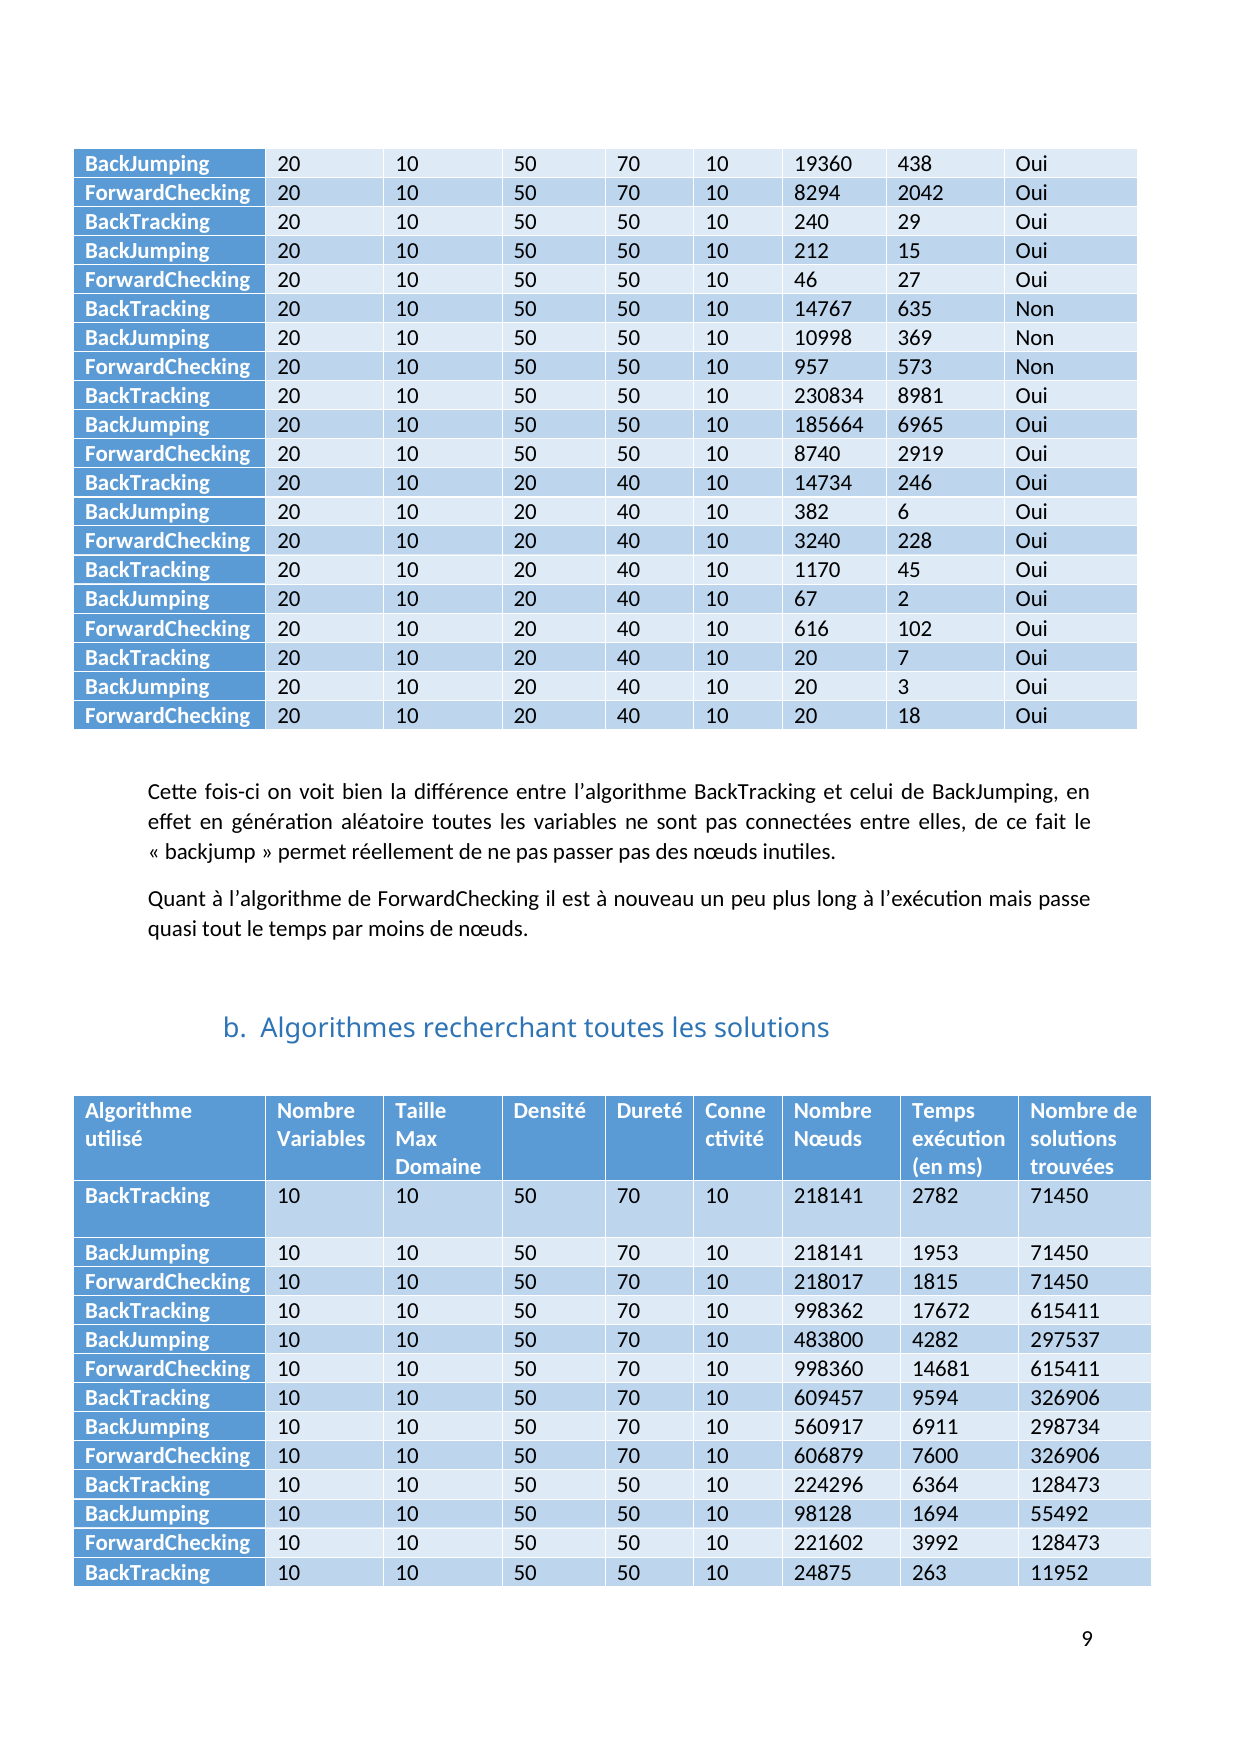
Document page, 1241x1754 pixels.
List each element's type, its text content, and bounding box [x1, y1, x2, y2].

table_cell 50 [503, 352, 605, 380]
table_cell 14734 [783, 468, 886, 496]
table_cell 20 [266, 498, 383, 525]
table_cell 20 [783, 672, 886, 700]
table_cell 8740 [783, 439, 886, 467]
table_cell 10 [694, 701, 782, 729]
table_cell 10 [384, 1383, 502, 1411]
table_cell 10 [384, 1441, 502, 1469]
table_cell 10 [694, 1441, 782, 1469]
table_cell 20 [266, 672, 383, 700]
table_cell 483800 [783, 1325, 900, 1353]
table_cell 10 [384, 410, 502, 438]
table_cell 70 [606, 1354, 693, 1382]
table_cell 40 [606, 643, 693, 671]
table_cell 20 [266, 585, 383, 613]
table_cell 50 [503, 1441, 605, 1469]
table_cell 10 [384, 381, 502, 409]
table_cell 71450 [1019, 1267, 1151, 1295]
table_cell BackJumping [74, 672, 265, 700]
table_cell BackTracking [74, 468, 265, 496]
table_cell ForwardChecking [74, 178, 265, 206]
table_cell 27 [887, 265, 1004, 293]
table_cell 46 [783, 265, 886, 293]
table_cell 10 [266, 1470, 383, 1498]
table_cell 8294 [783, 178, 886, 206]
table_cell 10 [694, 614, 782, 642]
table_cell 20 [266, 643, 383, 671]
table_cell 20 [266, 556, 383, 583]
table_cell 6965 [887, 410, 1004, 438]
table_cell 40 [606, 672, 693, 700]
table_cell Oui [1005, 207, 1137, 235]
table_cell 10 [694, 1325, 782, 1353]
table_cell 20 [266, 701, 383, 729]
table_cell 50 [606, 410, 693, 438]
table_cell 382 [783, 498, 886, 525]
table_cell 10 [384, 643, 502, 671]
table_cell 609457 [783, 1383, 900, 1411]
table_cell Oui [1005, 236, 1137, 264]
table_cell Non [1005, 323, 1137, 351]
table_cell 2 [887, 585, 1004, 613]
table_cell 55492 [1019, 1500, 1151, 1527]
table_cell 6 [887, 498, 1004, 525]
table_header Nombre Variables [266, 1096, 383, 1180]
table_cell 50 [606, 1500, 693, 1527]
table_cell 10 [384, 1470, 502, 1498]
table_cell ForwardChecking [74, 1267, 265, 1295]
table_cell 10 [694, 1296, 782, 1324]
table_cell BackTracking [74, 1296, 265, 1324]
table_cell 50 [503, 1558, 605, 1586]
table_cell 10 [384, 1529, 502, 1557]
table_cell 10 [384, 236, 502, 264]
table_cell 50 [503, 1500, 605, 1527]
table_cell 50 [503, 236, 605, 264]
table_cell 218141 [783, 1238, 900, 1266]
table_cell BackTracking [74, 1558, 265, 1586]
table_cell BackJumping [74, 149, 265, 177]
table_cell 20 [503, 585, 605, 613]
table_header Taille Max Domaine [384, 1096, 502, 1180]
table_cell 606879 [783, 1441, 900, 1469]
table_cell 14681 [901, 1354, 1018, 1382]
table_cell 957 [783, 352, 886, 380]
table_cell 50 [503, 178, 605, 206]
table_cell 15 [887, 236, 1004, 264]
table_cell 1170 [783, 556, 886, 583]
table_cell 128473 [1019, 1529, 1151, 1557]
table_cell 10 [694, 498, 782, 525]
table_cell 10 [384, 1558, 502, 1586]
table_cell 10 [694, 1529, 782, 1557]
table_cell 998362 [783, 1296, 900, 1324]
table_cell 10 [384, 1181, 502, 1237]
table_cell ForwardChecking [74, 614, 265, 642]
table_cell 10 [266, 1296, 383, 1324]
table_cell 10 [694, 672, 782, 700]
table_cell 10 [694, 207, 782, 235]
table_cell 50 [503, 265, 605, 293]
table_cell 10 [266, 1181, 383, 1237]
table_cell 10 [694, 439, 782, 467]
table_cell BackJumping [74, 498, 265, 525]
table_cell BackJumping [74, 1238, 265, 1266]
table_cell 20 [503, 526, 605, 554]
table_cell 10 [384, 498, 502, 525]
table_cell 240 [783, 207, 886, 235]
table_cell 45 [887, 556, 1004, 583]
table_cell 50 [503, 1529, 605, 1557]
table_cell Oui [1005, 556, 1137, 583]
table_cell 10 [694, 149, 782, 177]
table_cell 10 [694, 1383, 782, 1411]
table_cell 185664 [783, 410, 886, 438]
table_cell 50 [503, 1181, 605, 1237]
table_cell 50 [606, 439, 693, 467]
table_cell 615411 [1019, 1354, 1151, 1382]
table_cell 212 [783, 236, 886, 264]
subtitle Algorithmes recherchant toutes les solutions [223, 1008, 1093, 1045]
table_cell 20 [503, 468, 605, 496]
table_cell 50 [503, 1412, 605, 1440]
table_cell BackJumping [74, 1500, 265, 1527]
table_cell BackTracking [74, 1383, 265, 1411]
table_cell 2782 [901, 1181, 1018, 1237]
table_cell 50 [606, 1470, 693, 1498]
table_cell 14767 [783, 294, 886, 322]
table_cell 2042 [887, 178, 1004, 206]
table_cell 50 [606, 1529, 693, 1557]
table_cell Oui [1005, 410, 1137, 438]
table_cell 50 [606, 1558, 693, 1586]
table_cell 10 [266, 1354, 383, 1382]
table_cell 221602 [783, 1529, 900, 1557]
table_cell 50 [503, 323, 605, 351]
table_cell 50 [503, 1354, 605, 1382]
table_cell 20 [266, 614, 383, 642]
table_cell 29 [887, 207, 1004, 235]
table_cell ForwardChecking [74, 439, 265, 467]
table_cell ForwardChecking [74, 1354, 265, 1382]
table_cell 1694 [901, 1500, 1018, 1527]
table_cell 17672 [901, 1296, 1018, 1324]
table_cell 10 [384, 585, 502, 613]
table_cell BackTracking [74, 207, 265, 235]
table_cell 20 [783, 701, 886, 729]
table_cell 9594 [901, 1383, 1018, 1411]
table_cell ForwardChecking [74, 265, 265, 293]
text Cette fois-ci on voit bien la différence entre l’algorithme BackTracking et celui de BackJumping, en effet en génération aléatoire toutes les variables ne sont pas connectées entre elles, de ce fait le « backjump » permet réellement de ne pas passer pas des nœuds inutiles. [148, 777, 1093, 865]
table_cell 3992 [901, 1529, 1018, 1557]
table_cell 10 [694, 643, 782, 671]
table_cell 71450 [1019, 1181, 1151, 1237]
table_cell BackJumping [74, 236, 265, 264]
table_cell 40 [606, 701, 693, 729]
table_cell Oui [1005, 672, 1137, 700]
table_cell 20 [266, 323, 383, 351]
table_cell 70 [606, 1441, 693, 1469]
table_cell Oui [1005, 701, 1137, 729]
table_cell 438 [887, 149, 1004, 177]
table_cell 20 [266, 468, 383, 496]
table_cell 998360 [783, 1354, 900, 1382]
table_cell 70 [606, 1238, 693, 1266]
table_cell 10 [384, 149, 502, 177]
table_cell 10 [694, 410, 782, 438]
table_cell 10 [694, 1470, 782, 1498]
table_cell Oui [1005, 149, 1137, 177]
table_cell 8981 [887, 381, 1004, 409]
table_cell 10 [694, 1412, 782, 1440]
table_cell 10 [384, 1296, 502, 1324]
table_cell 3 [887, 672, 1004, 700]
table_cell 50 [503, 381, 605, 409]
table_cell 50 [503, 410, 605, 438]
table_cell 10 [384, 178, 502, 206]
table_cell 10 [384, 1325, 502, 1353]
table_cell 10 [384, 323, 502, 351]
table_cell 70 [606, 1181, 693, 1237]
table_cell 635 [887, 294, 1004, 322]
table_cell 1953 [901, 1238, 1018, 1266]
table_cell 6911 [901, 1412, 1018, 1440]
table_cell 218141 [783, 1181, 900, 1237]
table_cell 20 [266, 178, 383, 206]
table_cell ForwardChecking [74, 526, 265, 554]
table_cell 218017 [783, 1267, 900, 1295]
table_cell ForwardChecking [74, 1441, 265, 1469]
table_cell 10 [384, 1354, 502, 1382]
table_cell 50 [503, 1470, 605, 1498]
table_cell 10 [384, 556, 502, 583]
table_cell 263 [901, 1558, 1018, 1586]
table_cell 10 [266, 1325, 383, 1353]
table_cell BackTracking [74, 1470, 265, 1498]
table_cell 10 [694, 1500, 782, 1527]
table_header Nombre de solutions trouvées [1019, 1096, 1151, 1180]
table_cell 70 [606, 178, 693, 206]
table_cell 67 [783, 585, 886, 613]
table_header Nombre Nœuds [783, 1096, 900, 1180]
table_cell BackJumping [74, 1325, 265, 1353]
table_cell Oui [1005, 498, 1137, 525]
table_cell 70 [606, 1383, 693, 1411]
table_cell 10 [694, 294, 782, 322]
table_cell 50 [606, 236, 693, 264]
table_cell 50 [503, 439, 605, 467]
table_cell Non [1005, 352, 1137, 380]
table_cell BackTracking [74, 381, 265, 409]
table_cell 10 [266, 1500, 383, 1527]
table_cell 20 [266, 381, 383, 409]
table_cell Non [1005, 294, 1137, 322]
table_cell 20 [266, 352, 383, 380]
table_cell 10 [384, 265, 502, 293]
table_cell 10 [384, 614, 502, 642]
table_cell 7600 [901, 1441, 1018, 1469]
table_header Densité [503, 1096, 605, 1180]
table_cell 1815 [901, 1267, 1018, 1295]
table_cell BackJumping [74, 585, 265, 613]
table_cell Oui [1005, 468, 1137, 496]
table_cell 98128 [783, 1500, 900, 1527]
table_cell Oui [1005, 178, 1137, 206]
table_cell 297537 [1019, 1325, 1151, 1353]
table_cell 20 [266, 439, 383, 467]
table_cell 70 [606, 1325, 693, 1353]
table_cell 10 [384, 439, 502, 467]
table_cell 40 [606, 614, 693, 642]
table_cell 20 [266, 149, 383, 177]
table_cell 40 [606, 526, 693, 554]
table_cell 10 [384, 294, 502, 322]
table_cell 10 [266, 1412, 383, 1440]
table_cell 50 [503, 1296, 605, 1324]
table_cell 50 [606, 207, 693, 235]
table_cell 20 [503, 498, 605, 525]
table_cell 20 [503, 556, 605, 583]
table_cell 70 [606, 149, 693, 177]
table_cell 70 [606, 1296, 693, 1324]
table_cell 20 [503, 701, 605, 729]
table_cell Oui [1005, 439, 1137, 467]
table_cell 50 [503, 207, 605, 235]
table_cell 10 [694, 1558, 782, 1586]
table_cell 20 [266, 265, 383, 293]
table_cell 560917 [783, 1412, 900, 1440]
table_cell 40 [606, 468, 693, 496]
table_cell 10 [384, 526, 502, 554]
table_cell 10 [384, 1412, 502, 1440]
table_cell 10 [694, 323, 782, 351]
table_cell BackTracking [74, 643, 265, 671]
table_cell 615411 [1019, 1296, 1151, 1324]
table_cell Oui [1005, 265, 1137, 293]
table_cell ForwardChecking [74, 1529, 265, 1557]
text Quant à l’algorithme de ForwardChecking il est à nouveau un peu plus long à l’exécution mais passe quasi tout le temps par moins de nœuds. [148, 884, 1093, 942]
table_cell 50 [503, 149, 605, 177]
table_cell 40 [606, 556, 693, 583]
table_cell 228 [887, 526, 1004, 554]
table_cell BackTracking [74, 1181, 265, 1237]
table_cell 10 [384, 207, 502, 235]
table_cell 20 [266, 294, 383, 322]
table_cell 10 [694, 585, 782, 613]
table_cell 19360 [783, 149, 886, 177]
table_cell 10 [384, 1500, 502, 1527]
table_cell 20 [503, 614, 605, 642]
table_cell 50 [503, 1267, 605, 1295]
table_cell BackTracking [74, 294, 265, 322]
table_cell 18 [887, 701, 1004, 729]
table_cell 128473 [1019, 1470, 1151, 1498]
table_cell 20 [266, 207, 383, 235]
table_cell 10 [694, 468, 782, 496]
table_cell Oui [1005, 614, 1137, 642]
table_cell 10 [384, 701, 502, 729]
table_cell 10 [384, 672, 502, 700]
table_cell 50 [606, 352, 693, 380]
table_cell 7 [887, 643, 1004, 671]
table_cell 20 [266, 410, 383, 438]
table_cell 50 [606, 265, 693, 293]
table_cell 10 [266, 1267, 383, 1295]
table_cell 10 [384, 1238, 502, 1266]
table_cell 10 [384, 352, 502, 380]
table_cell 224296 [783, 1470, 900, 1498]
table_cell 3240 [783, 526, 886, 554]
table_cell BackJumping [74, 323, 265, 351]
table_cell BackJumping [74, 410, 265, 438]
table_cell 10 [384, 468, 502, 496]
table_cell 326906 [1019, 1441, 1151, 1469]
table_cell BackJumping [74, 1412, 265, 1440]
table_cell Oui [1005, 585, 1137, 613]
table_cell 10 [266, 1383, 383, 1411]
table_cell 10 [266, 1558, 383, 1586]
table_cell 70 [606, 1412, 693, 1440]
table_cell Oui [1005, 526, 1137, 554]
table_cell 71450 [1019, 1238, 1151, 1266]
table_cell 50 [503, 1325, 605, 1353]
table_cell 10 [694, 1267, 782, 1295]
table_cell 10 [384, 1267, 502, 1295]
table_cell 10 [694, 1354, 782, 1382]
table_cell ForwardChecking [74, 352, 265, 380]
table_cell 50 [503, 1238, 605, 1266]
table_cell 369 [887, 323, 1004, 351]
table_cell 10 [266, 1238, 383, 1266]
table_cell 50 [606, 323, 693, 351]
table_cell 20 [503, 672, 605, 700]
table_cell BackTracking [74, 556, 265, 583]
table_cell Oui [1005, 381, 1137, 409]
table_cell 2919 [887, 439, 1004, 467]
table_cell 4282 [901, 1325, 1018, 1353]
table_cell 326906 [1019, 1383, 1151, 1411]
table_cell ForwardChecking [74, 701, 265, 729]
table_cell 10 [694, 236, 782, 264]
table_cell 573 [887, 352, 1004, 380]
table_cell 40 [606, 498, 693, 525]
table_cell 10 [694, 352, 782, 380]
table_cell 20 [266, 236, 383, 264]
table_header Algorithme utilisé [74, 1096, 265, 1180]
table_header Temps exécution (en ms) [901, 1096, 1018, 1180]
table_cell 20 [266, 526, 383, 554]
table_cell 10 [694, 556, 782, 583]
table_cell 616 [783, 614, 886, 642]
table_cell 298734 [1019, 1412, 1151, 1440]
table_cell Oui [1005, 643, 1137, 671]
table_cell 10 [266, 1441, 383, 1469]
table_cell 20 [783, 643, 886, 671]
table_cell 246 [887, 468, 1004, 496]
table_cell 10 [694, 265, 782, 293]
table_cell 10 [266, 1529, 383, 1557]
table_cell 70 [606, 1267, 693, 1295]
table_cell 10 [694, 381, 782, 409]
table_cell 24875 [783, 1558, 900, 1586]
table_cell 50 [606, 381, 693, 409]
table_cell 10 [694, 526, 782, 554]
table_header Dureté [606, 1096, 693, 1180]
table_cell 40 [606, 585, 693, 613]
table_cell 50 [606, 294, 693, 322]
table_cell 230834 [783, 381, 886, 409]
table_cell 10998 [783, 323, 886, 351]
table_header Connectivité [694, 1096, 782, 1180]
table_cell 11952 [1019, 1558, 1151, 1586]
table_cell 10 [694, 1181, 782, 1237]
table_cell 6364 [901, 1470, 1018, 1498]
table_cell 102 [887, 614, 1004, 642]
table_cell 50 [503, 1383, 605, 1411]
table_cell 10 [694, 1238, 782, 1266]
table_cell 20 [503, 643, 605, 671]
table_cell 10 [694, 178, 782, 206]
table_cell 50 [503, 294, 605, 322]
